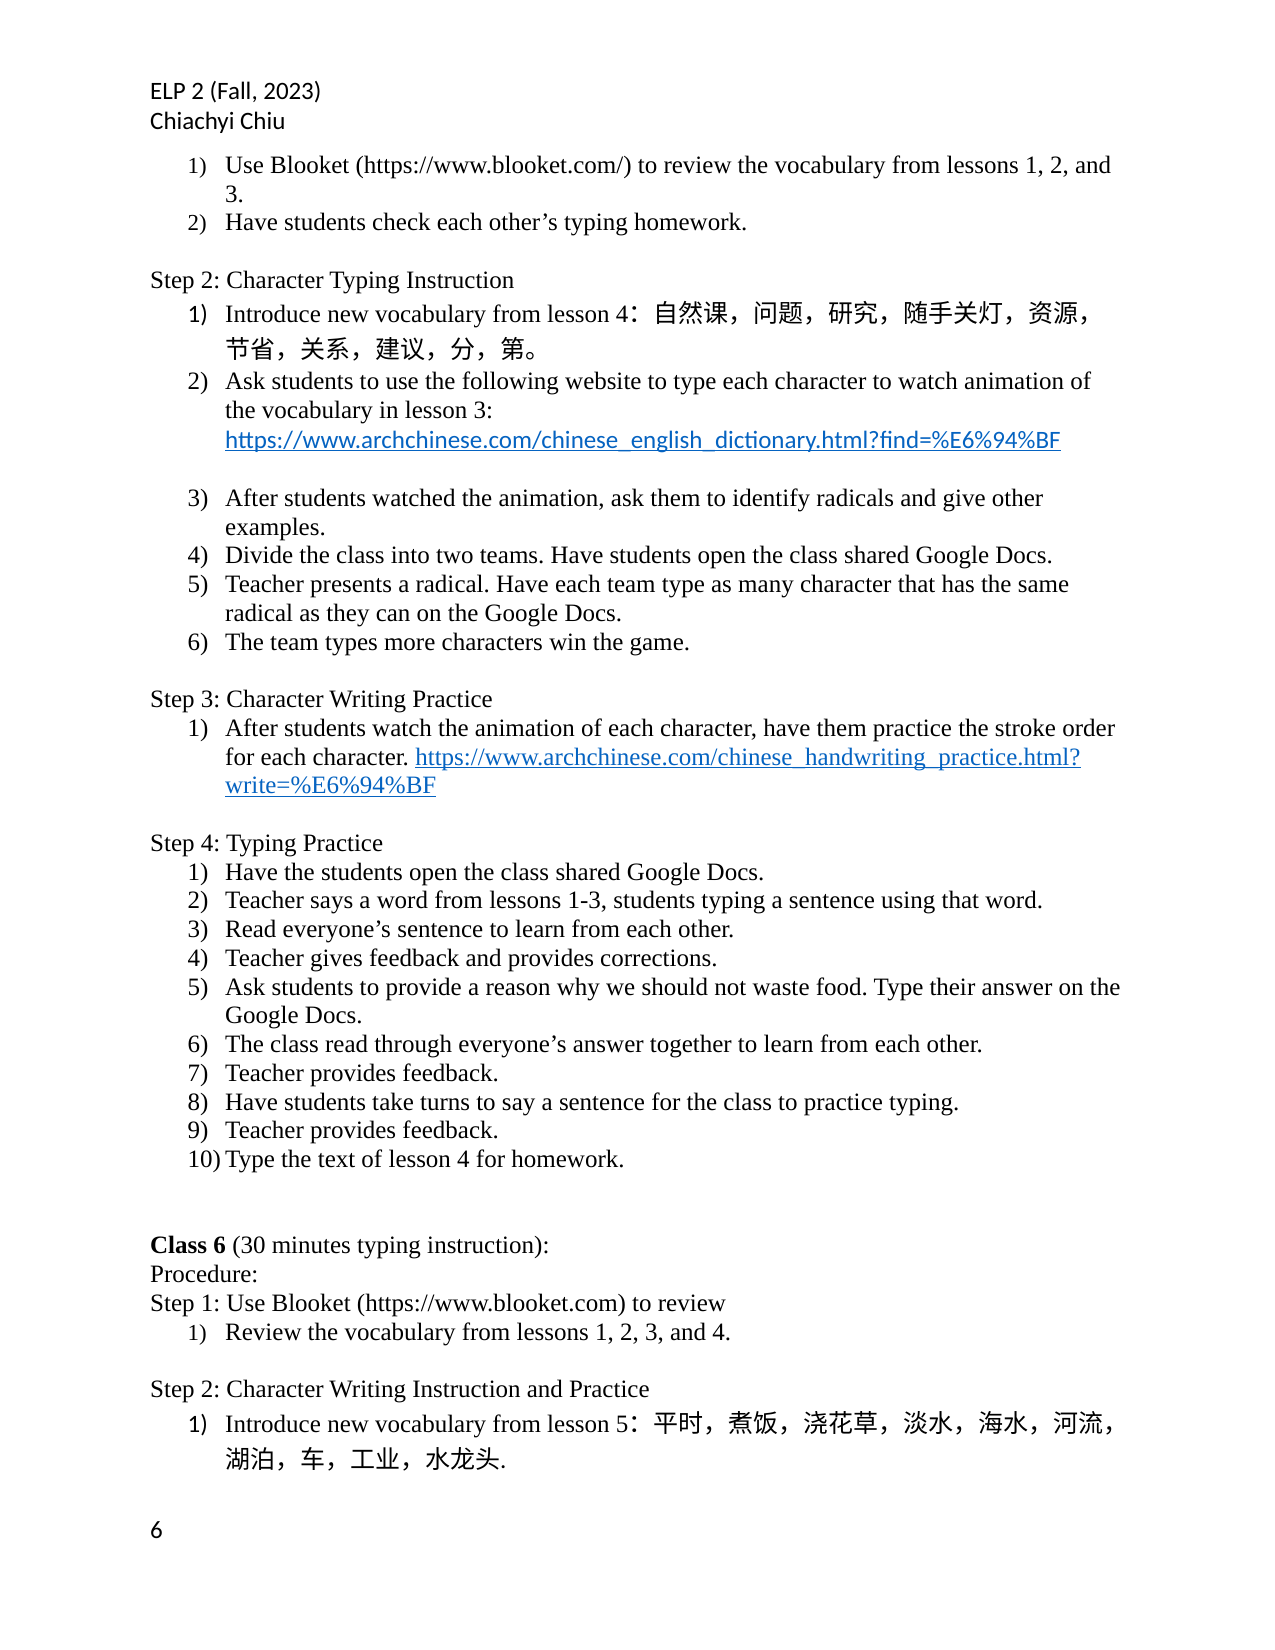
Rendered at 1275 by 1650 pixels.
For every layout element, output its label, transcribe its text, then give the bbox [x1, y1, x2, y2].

list The class read through everyone’s answer together to learn from each other. [187, 1029, 1125, 1058]
list Teacher says a word from lessons 1-3, students typing a sentence using that word. [187, 886, 1125, 914]
list The team types more characters win the game. [187, 627, 1125, 656]
list After students watch the animation of each character, have them practice the stroke order for each character. https://www.archchinese.com/chinese_handwriting_practice.html?write=%E6%94%BF [187, 713, 1125, 799]
text Step 2: Character Typing Instruction [150, 265, 1125, 294]
text Step 2: Character Writing Instruction and Practice [150, 1374, 1125, 1403]
list Have the students open the class shared Google Docs. [187, 857, 1125, 886]
list Divide the class into two teams. Have students open the class shared Google Docs. [187, 541, 1125, 569]
list Ask students to use the following website to type each character to watch animation of the vocabulary in lesson 3: https://www.archchinese.com/chinese_english_dictionary.html?find=%E6%94%BF [187, 366, 1125, 454]
list Teacher provides feedback. [187, 1058, 1125, 1087]
text Step 3: Character Writing Practice [150, 684, 1125, 713]
list After students watched the animation, ask them to identify radicals and give other examples. [187, 483, 1125, 541]
list Have students take turns to say a sentence for the class to practice typing. [187, 1087, 1125, 1116]
list Ask students to provide a reason why we should not waste food. Type their answer on the Google Docs. [187, 972, 1125, 1029]
list Use Blooket (https://www.blooket.com/) to review the vocabulary from lessons 1, 2, and 3. [187, 150, 1125, 207]
text Procedure: [150, 1259, 1125, 1288]
list Review the vocabulary from lessons 1, 2, 3, and 4. [187, 1317, 1125, 1346]
text Class 6 (30 minutes typing instruction): [150, 1231, 1125, 1259]
list Introduce new vocabulary from lesson 4：自然课，问题，研究，随手关灯，资源，节省，关系，建议，分，第。 [187, 294, 1125, 366]
list Teacher presents a radical. Have each team type as many character that has the same radical as they can on the Google Docs. [187, 569, 1125, 627]
list Introduce new vocabulary from lesson 5：平时，煮饭，浇花草，淡水，海水，河流，湖泊，车，工业，水龙头. [187, 1403, 1125, 1476]
text Step 4: Typing Practice [150, 828, 1125, 857]
list Teacher provides feedback. [187, 1116, 1125, 1144]
text Step 1: Use Blooket (https://www.blooket.com) to review [150, 1288, 1125, 1317]
list Have students check each other’s typing homework. [187, 207, 1125, 236]
list Read everyone’s sentence to learn from each other. [187, 914, 1125, 943]
list Teacher gives feedback and provides corrections. [187, 943, 1125, 972]
list Type the text of lesson 4 for homework. [187, 1144, 1125, 1173]
